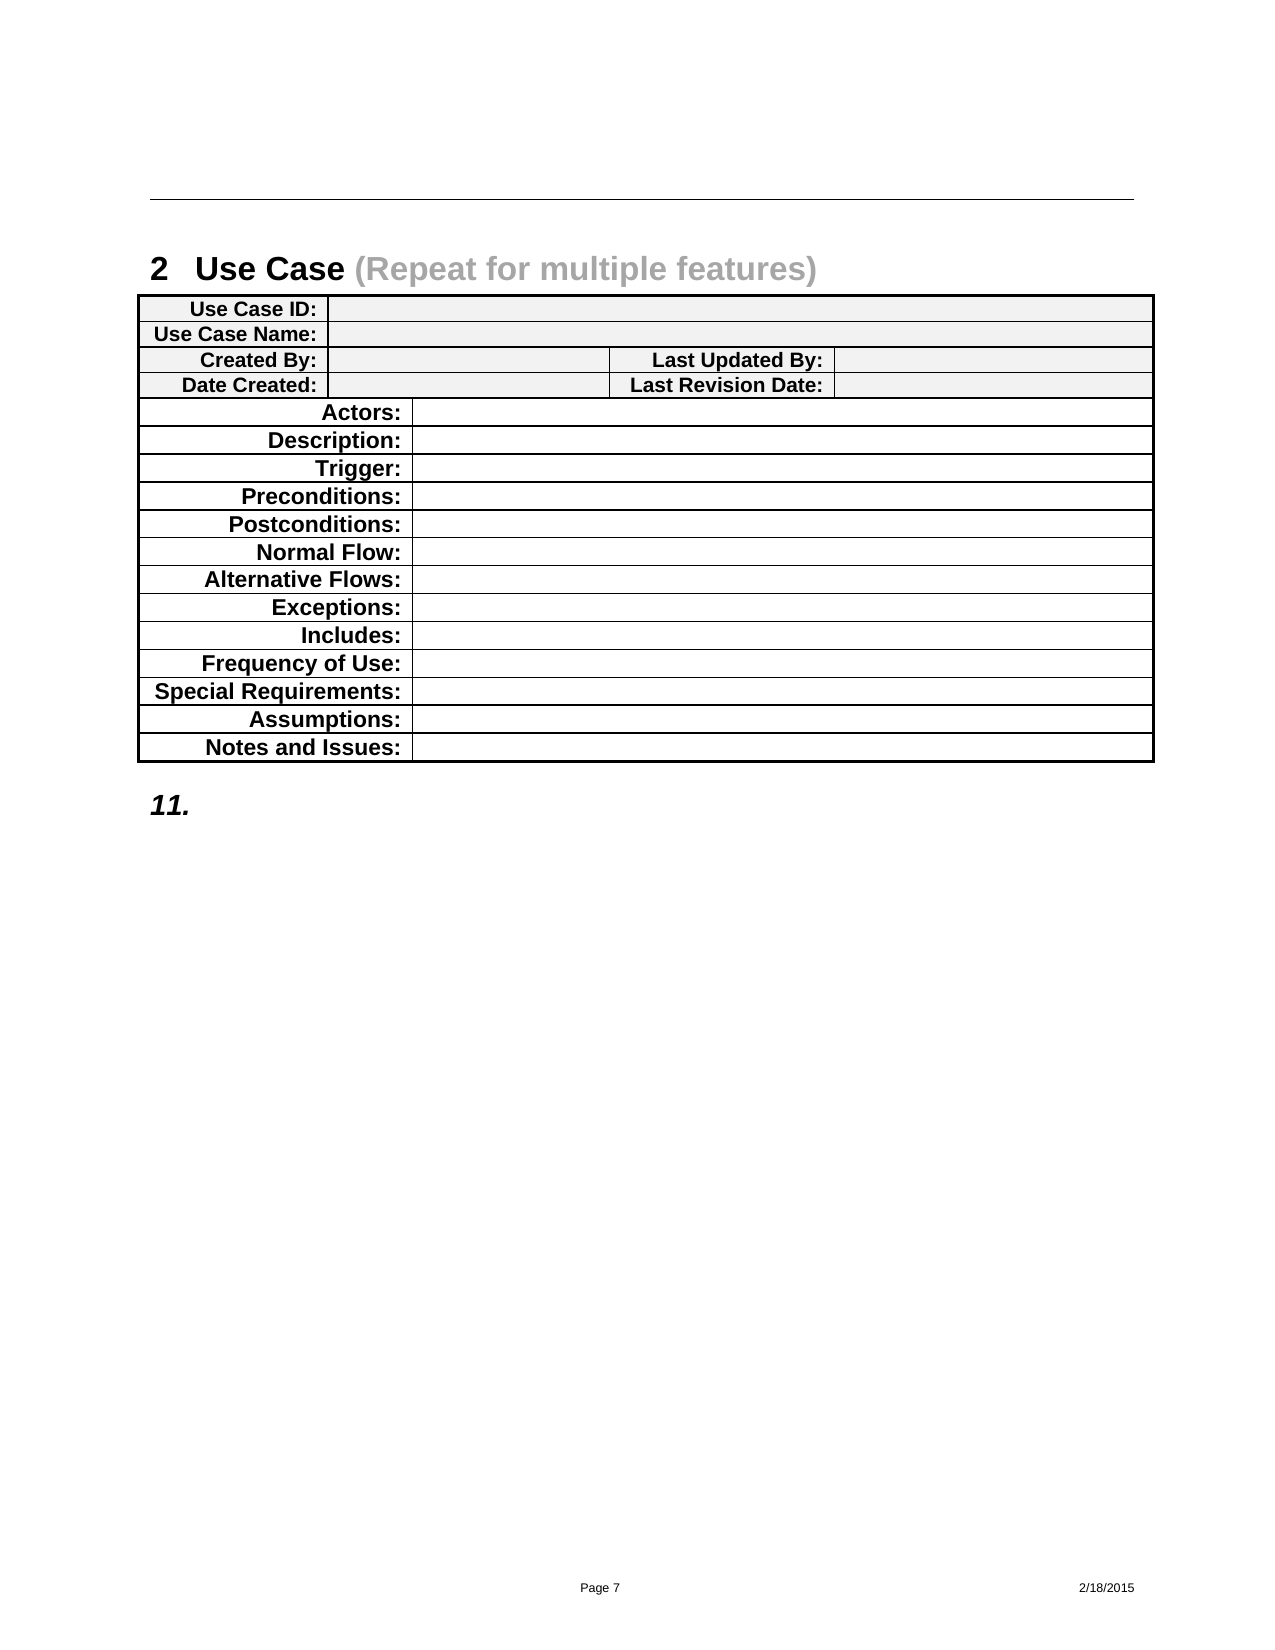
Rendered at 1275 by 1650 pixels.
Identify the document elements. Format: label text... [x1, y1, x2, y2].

table_cell [413, 650, 1152, 676]
table_cell [413, 706, 1152, 732]
table_cell [413, 622, 1152, 648]
table_cell Notes and Issues: [140, 734, 412, 760]
table_cell [835, 373, 1152, 397]
table_cell Alternative Flows: [140, 566, 412, 593]
table_cell Actors: [140, 399, 412, 425]
table_cell Normal Flow: [140, 538, 412, 565]
table_cell Frequency of Use: [140, 650, 412, 676]
table_cell Preconditions: [140, 483, 412, 509]
table_cell [329, 348, 609, 372]
table_header Use Case ID: [140, 297, 327, 321]
table_cell Description: [140, 427, 412, 453]
table_cell Date Created: [140, 373, 327, 397]
table_cell Created By: [140, 348, 327, 372]
table_cell [329, 373, 609, 397]
table_cell Includes: [140, 622, 412, 648]
table_cell [329, 322, 1152, 346]
table_cell [413, 511, 1152, 537]
table_cell Last Revision Date: [610, 373, 834, 397]
table_header [329, 297, 1152, 321]
table_cell [413, 399, 1152, 425]
table_cell Postconditions: [140, 511, 412, 537]
table_cell Last Updated By: [610, 348, 834, 372]
table_cell [835, 348, 1152, 372]
table_cell Trigger: [140, 455, 412, 481]
table_cell [413, 678, 1152, 704]
table_cell [413, 483, 1152, 509]
table_cell [413, 594, 1152, 621]
table_cell [413, 566, 1152, 593]
table_cell Exceptions: [140, 594, 412, 621]
table_cell Use Case Name: [140, 322, 327, 346]
table_cell [413, 734, 1152, 760]
table_cell [413, 538, 1152, 565]
table_cell [413, 427, 1152, 453]
table_cell Special Requirements: [140, 678, 412, 704]
subtitle Use Case (Repeat for multiple features) [150, 249, 1134, 287]
table_cell Assumptions: [140, 706, 412, 732]
table_cell [413, 455, 1152, 481]
